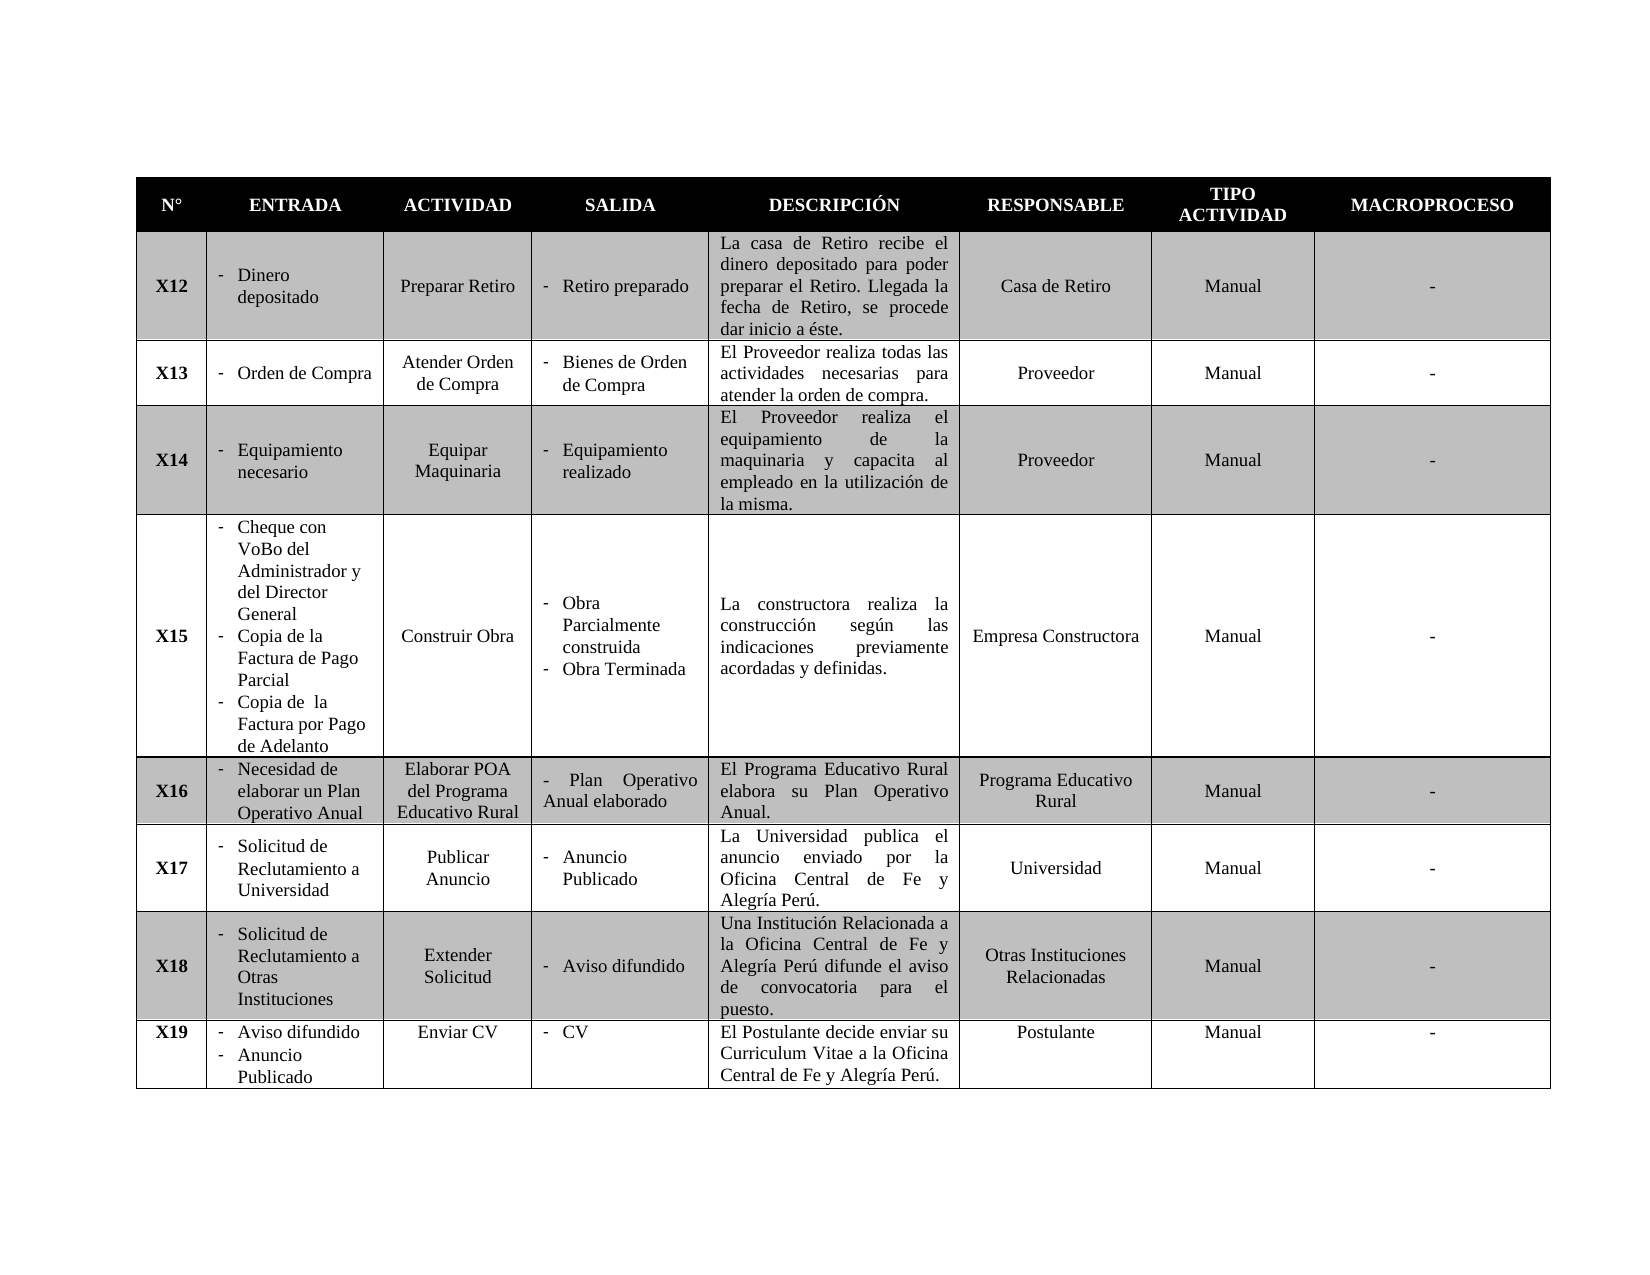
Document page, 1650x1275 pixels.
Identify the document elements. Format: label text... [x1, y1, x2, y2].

table_cell X16 [137, 758, 206, 823]
table_header ENTRADA [207, 178, 383, 231]
table_cell Manual [1152, 341, 1314, 405]
table_cell Manual [1152, 232, 1314, 339]
table_cell CV [532, 1021, 708, 1088]
table_cell Elaborar POA del Programa Educativo Rural [384, 758, 531, 823]
table_cell X18 [137, 912, 206, 1019]
table_cell - [1315, 1021, 1550, 1088]
table_cell - [1315, 341, 1550, 405]
table_cell Solicitud de Reclutamiento a Universidad [207, 825, 383, 911]
table_cell Solicitud de Reclutamiento a Otras Instituciones [207, 912, 383, 1019]
table_cell Retiro preparado [532, 232, 708, 339]
table_cell X12 [137, 232, 206, 339]
table_cell X13 [137, 341, 206, 405]
table_header DESCRIPCIÓN [709, 178, 959, 231]
table_cell Empresa Constructora [960, 515, 1151, 756]
table_cell Obra Parcialmente construida Obra Terminada [532, 515, 708, 756]
table_cell Atender Orden de Compra [384, 341, 531, 405]
table_cell Equipar Maquinaria [384, 406, 531, 514]
table_cell Preparar Retiro [384, 232, 531, 339]
table_cell Anuncio Publicado [532, 825, 708, 911]
table_header SALIDA [532, 178, 708, 231]
table_cell Manual [1152, 825, 1314, 911]
table_cell Equipamiento necesario [207, 406, 383, 514]
table_cell - [1315, 232, 1550, 339]
table_cell Manual [1152, 515, 1314, 756]
table_header N° [137, 178, 206, 231]
table_cell Una Institución Relacionada a la Oficina Central de Fe y Alegría Perú difunde el aviso de convocatoria para el puesto. [709, 912, 959, 1019]
table_cell X19 [137, 1021, 206, 1088]
table_header TIPO ACTIVIDAD [1152, 178, 1314, 231]
table_cell Manual [1152, 912, 1314, 1019]
table_cell La constructora realiza la construcción según las indicaciones previamente acordadas y definidas. [709, 515, 959, 756]
table_cell Postulante [960, 1021, 1151, 1088]
table_cell El Programa Educativo Rural elabora su Plan Operativo Anual. [709, 758, 959, 823]
table_cell Proveedor [960, 406, 1151, 514]
table_cell - [1315, 912, 1550, 1019]
table_cell Aviso difundido Anuncio Publicado Aviso en Web [207, 1021, 383, 1088]
table_cell Programa Educativo Rural [960, 758, 1151, 823]
table_cell X14 [137, 406, 206, 514]
table_cell Dinero depositado [207, 232, 383, 339]
table_cell X15 [137, 515, 206, 756]
table_cell Manual [1152, 406, 1314, 514]
table_cell El Proveedor realiza el equipamiento de la maquinaria y capacita al empleado en la utilización de la misma. [709, 406, 959, 514]
table_cell X17 [137, 825, 206, 911]
table_cell Equipamiento realizado [532, 406, 708, 514]
table_cell Universidad [960, 825, 1151, 911]
table_cell Extender Solicitud [384, 912, 531, 1019]
table_cell Manual [1152, 758, 1314, 823]
table_cell Casa de Retiro [960, 232, 1151, 339]
table_cell - [1315, 825, 1550, 911]
table_cell - [1315, 758, 1550, 823]
table_cell - Plan Operativo Anual elaborado [532, 758, 708, 823]
table_cell Enviar CV [384, 1021, 531, 1088]
table_header RESPONSABLE [960, 178, 1151, 231]
table_cell Publicar Anuncio [384, 825, 531, 911]
table_cell - [1315, 515, 1550, 756]
table_cell Proveedor [960, 341, 1151, 405]
table_cell - [1315, 406, 1550, 514]
table_cell El Proveedor realiza todas las actividades necesarias para atender la orden de compra. [709, 341, 959, 405]
table_cell Construir Obra [384, 515, 531, 756]
table_cell El Postulante decide enviar su Curriculum Vitae a la Oficina Central de Fe y Alegría Perú. [709, 1021, 959, 1088]
table_header MACROPROCESO [1315, 178, 1550, 231]
table_cell La Universidad publica el anuncio enviado por la Oficina Central de Fe y Alegría Perú. [709, 825, 959, 911]
table_cell Otras Instituciones Relacionadas [960, 912, 1151, 1019]
table_cell Bienes de Orden de Compra [532, 341, 708, 405]
table_cell Necesidad de elaborar un Plan Operativo Anual [207, 758, 383, 823]
table_cell Orden de Compra [207, 341, 383, 405]
table_cell Manual [1152, 1021, 1314, 1088]
table_cell Cheque con VoBo del Administrador y del Director General Copia de la Factura de Pago Parcial Copia de la Factura por Pago de Adelanto [207, 515, 383, 756]
table_cell Aviso difundido [532, 912, 708, 1019]
table_cell La casa de Retiro recibe el dinero depositado para poder preparar el Retiro. Llegada la fecha de Retiro, se procede dar inicio a éste. [709, 232, 959, 339]
table_header ACTIVIDAD [384, 178, 531, 231]
